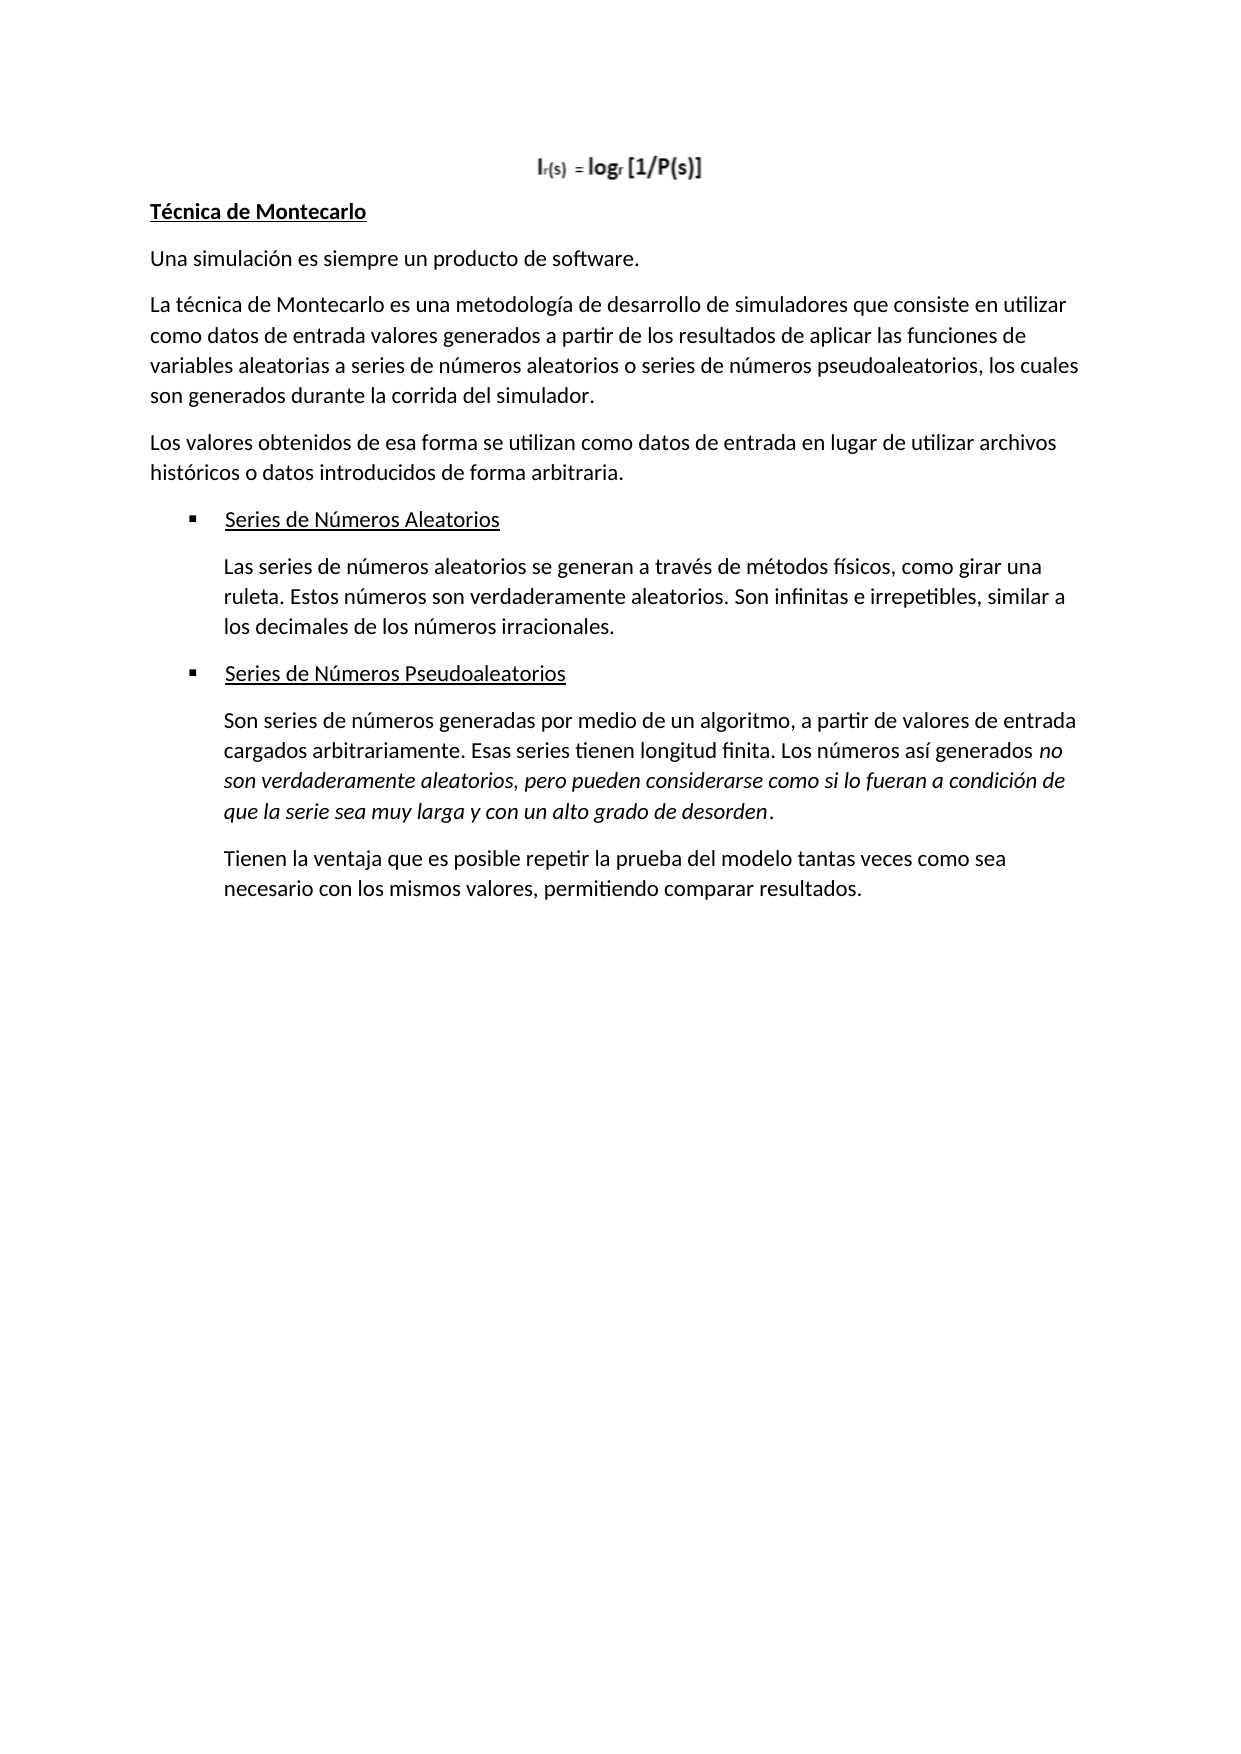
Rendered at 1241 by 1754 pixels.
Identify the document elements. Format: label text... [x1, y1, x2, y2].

text Son series de números generadas por medio de un algoritmo, a partir de valores de entrada cargados arbitrariamente. Esas series tienen longitud finita. Los números así generados no son verdaderamente aleatorios, pero pueden considerarse como si lo fueran a condición de que la serie sea muy larga y con un alto grado de desorden. [224, 659, 1090, 778]
text Los valores obtenidos de esa forma se utilizan como datos de entrada en lugar de utilizar archivos históricos o datos introducidos de forma arbitraria. [150, 381, 1090, 439]
list Series de Números Pseudoaleatorios [187, 612, 1090, 641]
text Técnica de Montecarlo [150, 150, 1090, 178]
text La técnica de Montecarlo es una metodología de desarrollo de simuladores que consiste en utilizar como datos de entrada valores generados a partir de los resultados de aplicar las funciones de variables aleatorias a series de números aleatorios o series de números pseudoaleatorios, los cuales son generados durante la corrida del simulador. [150, 244, 1090, 362]
text Tienen la ventaja que es posible repetir la prueba del modelo tantas veces como sea necesario con los mismos valores, permitiendo comparar resultados. [224, 797, 1090, 855]
list Series de Números Aleatorios [187, 458, 1090, 486]
text Las series de números aleatorios se generan a través de métodos físicos, como girar una ruleta. Estos números son verdaderamente aleatorios. Son infinitas e irrepetibles, similar a los decimales de los números irracionales. [224, 505, 1090, 594]
text Una simulación es siempre un producto de software. [150, 197, 1090, 225]
